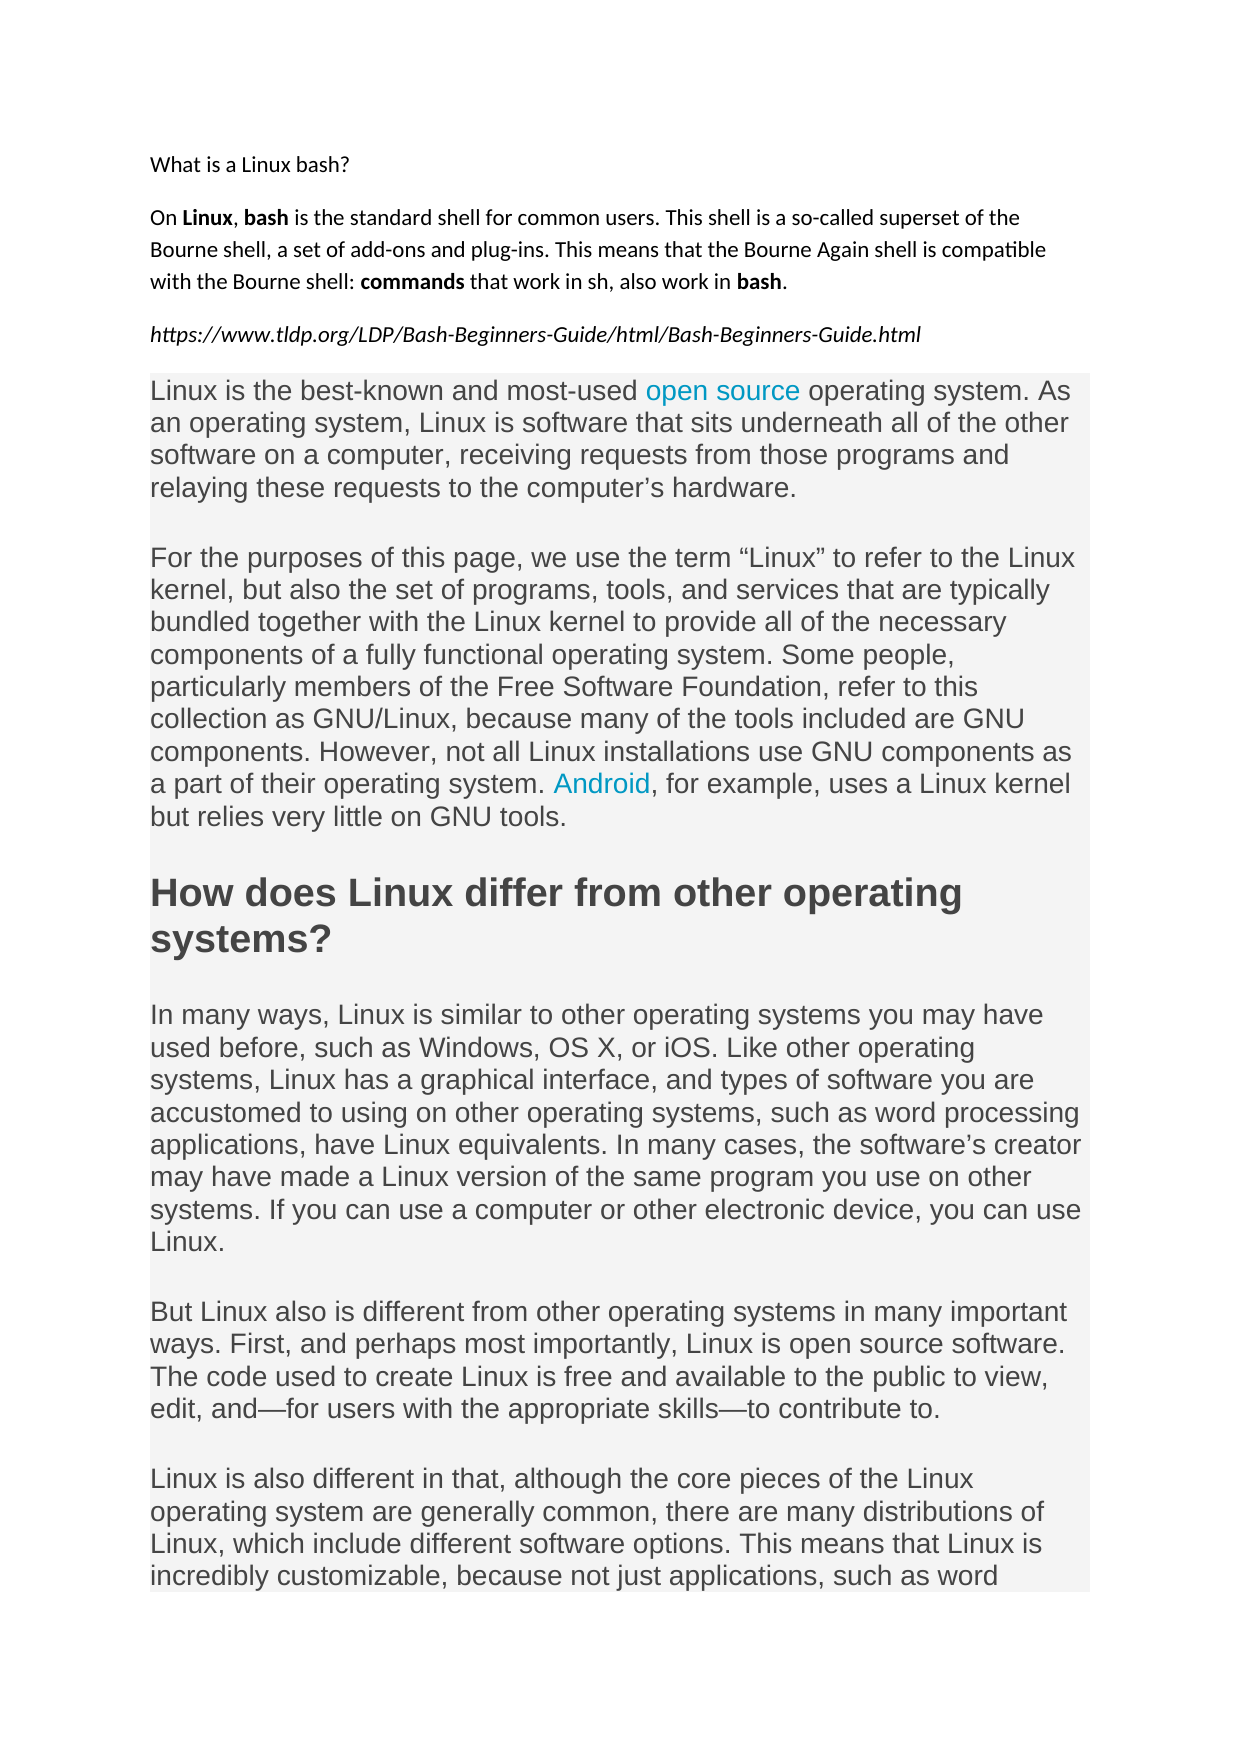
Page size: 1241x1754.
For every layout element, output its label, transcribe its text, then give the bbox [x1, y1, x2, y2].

text In many ways, Linux is similar to other operating systems you may have used before, such as Windows, OS X, or iOS. Like other operating systems, Linux has a graphical interface, and types of software you are accustomed to using on other operating systems, such as word processing applications, have Linux equivalents. In many cases, the software’s creator may have made a Linux version of the same program you use on other systems. If you can use a computer or other electronic device, you can use Linux. [150, 998, 1090, 1257]
text What is a Linux bash? [150, 150, 1090, 178]
text For the purposes of this page, we use the term “Linux” to refer to the Linux kernel, but also the set of programs, tools, and services that are typically bundled together with the Linux kernel to provide all of the necessary components of a fully functional operating system. Some people, particularly members of the Free Software Foundation, refer to this collection as GNU/Linux, because many of the tools included are GNU components. However, not all Linux installations use GNU components as a part of their operating system. Android, for example, uses a Linux kernel but relies very little on GNU tools. [150, 541, 1090, 832]
text But Linux also is different from other operating systems in many important ways. First, and perhaps most importantly, Linux is open source software. The code used to create Linux is free and available to the public to view, edit, and—for users with the appropriate skills—to contribute to. [150, 1295, 1090, 1424]
text https://www.tldp.org/LDP/Bash-Beginners-Guide/html/Bash-Beginners-Guide.html [150, 320, 1090, 348]
text How does Linux differ from other operating systems? [150, 869, 1090, 961]
text On Linux, bash is the standard shell for common users. This shell is a so-called superset of the Bourne shell, a set of add-ons and plug-ins. This means that the Bourne Again shell is compatible with the Bourne shell: commands that work in sh, also work in bash. [150, 203, 1090, 295]
text Linux is the best-known and most-used open source operating system. As an operating system, Linux is software that sits underneath all of the other software on a computer, receiving requests from those programs and relaying these requests to the computer’s hardware. [150, 373, 1090, 503]
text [150, 1462, 1090, 1592]
